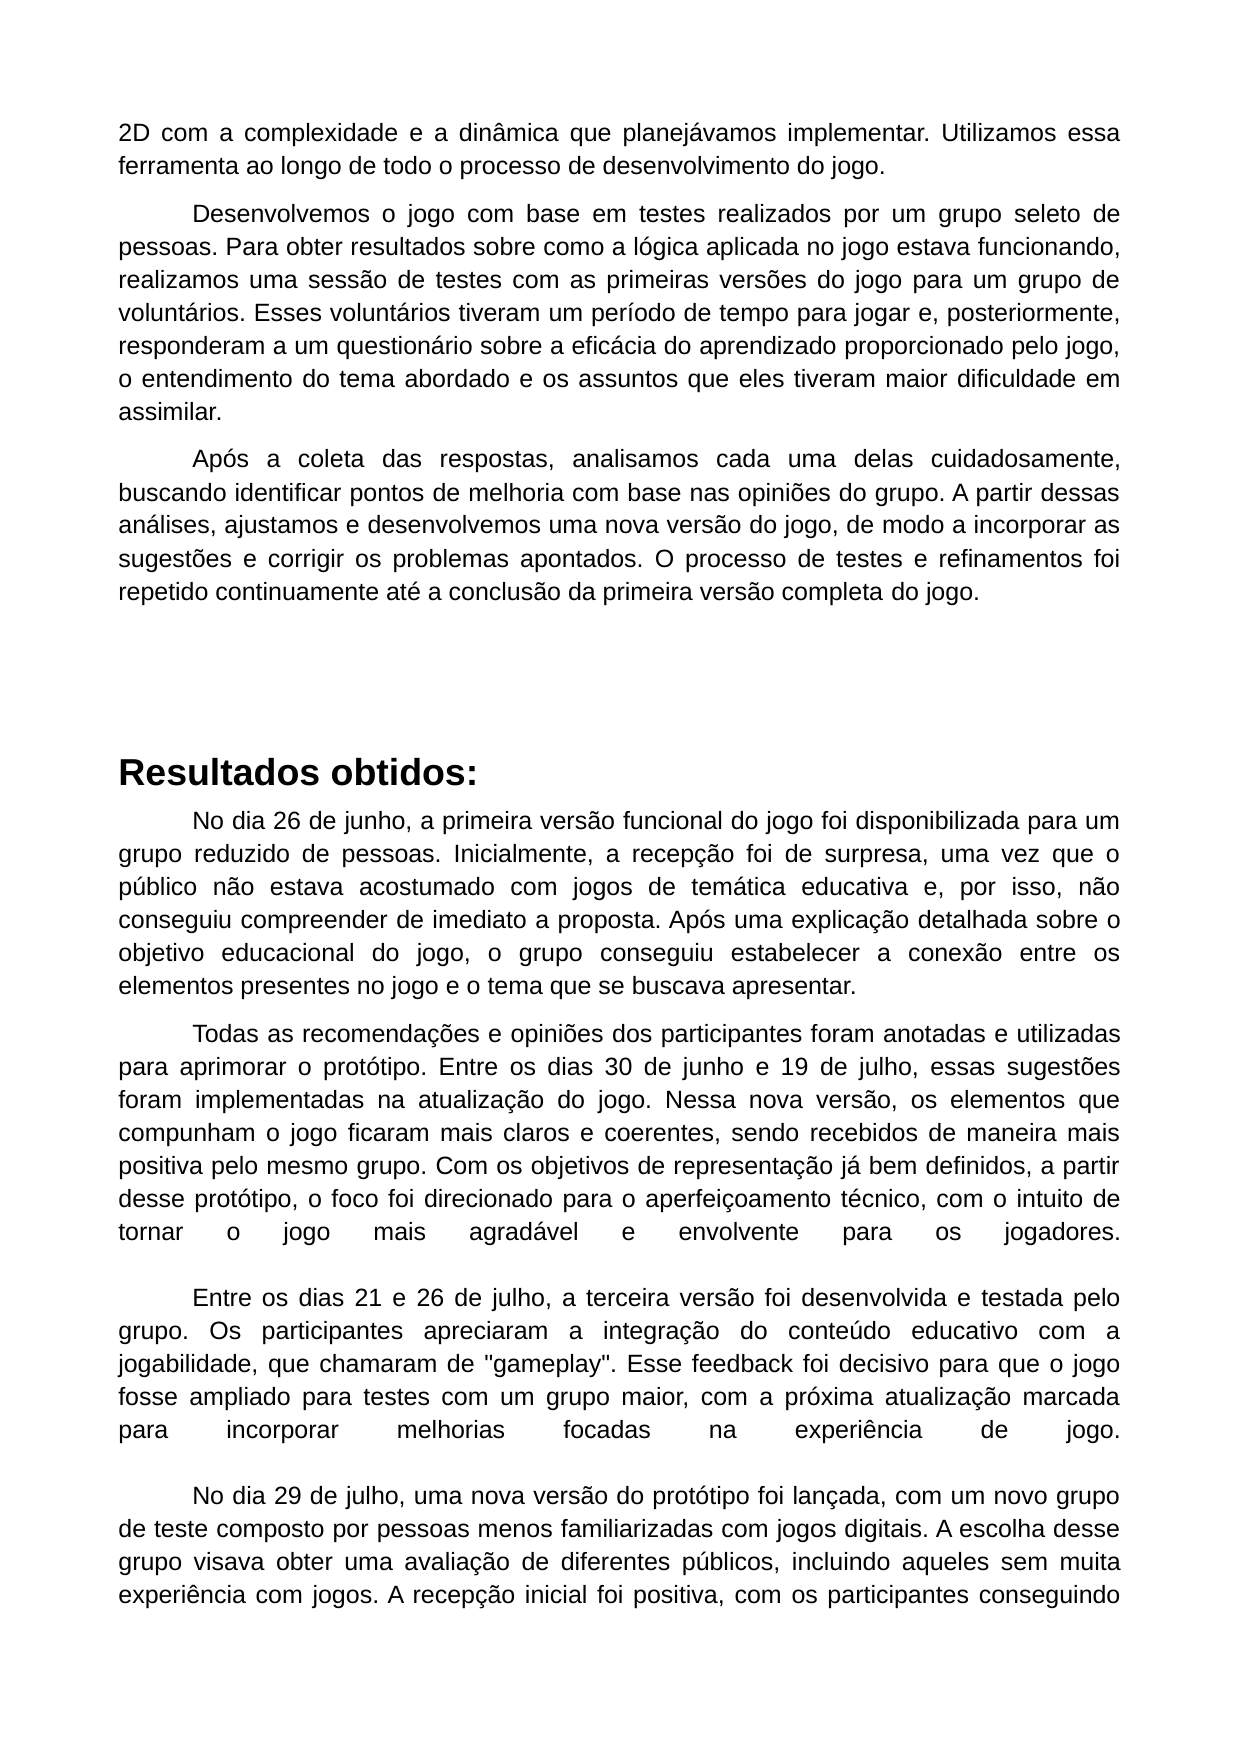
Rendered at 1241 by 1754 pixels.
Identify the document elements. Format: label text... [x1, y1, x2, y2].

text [118, 118, 1122, 180]
subtitle Resultados obtidos: [118, 750, 1122, 793]
text No dia 26 de junho, a primeira versão funcional do jogo foi disponibilizada para um grupo reduzido de pessoas. Inicialmente, a recepção foi de surpresa, uma vez que o público não estava acostumado com jogos de temática educativa e, por isso, não conseguiu compreender de imediato a proposta. Após uma explicação detalhada sobre o objetivo educacional do jogo, o grupo conseguiu estabelecer a conexão entre os elementos presentes no jogo e o tema que se buscava apresentar. [118, 806, 1122, 1000]
text Após a coleta das respostas, analisamos cada uma delas cuidadosamente, buscando identificar pontos de melhoria com base nas opiniões do grupo. A partir dessas análises, ajustamos e desenvolvemos uma nova versão do jogo, de modo a incorporar as sugestões e corrigir os problemas apontados. O processo de testes e refinamentos foi repetido continuamente até a conclusão da primeira versão completa do jogo. [118, 444, 1122, 605]
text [118, 1019, 1122, 1609]
text Desenvolvemos o jogo com base em testes realizados por um grupo seleto de pessoas. Para obter resultados sobre como a lógica aplicada no jogo estava funcionando, realizamos uma sessão de testes com as primeiras versões do jogo para um grupo de voluntários. Esses voluntários tiveram um período de tempo para jogar e, posteriormente, responderam a um questionário sobre a eficácia do aprendizado proporcionado pelo jogo, o entendimento do tema abordado e os assuntos que eles tiveram maior dificuldade em assimilar. [118, 199, 1122, 426]
